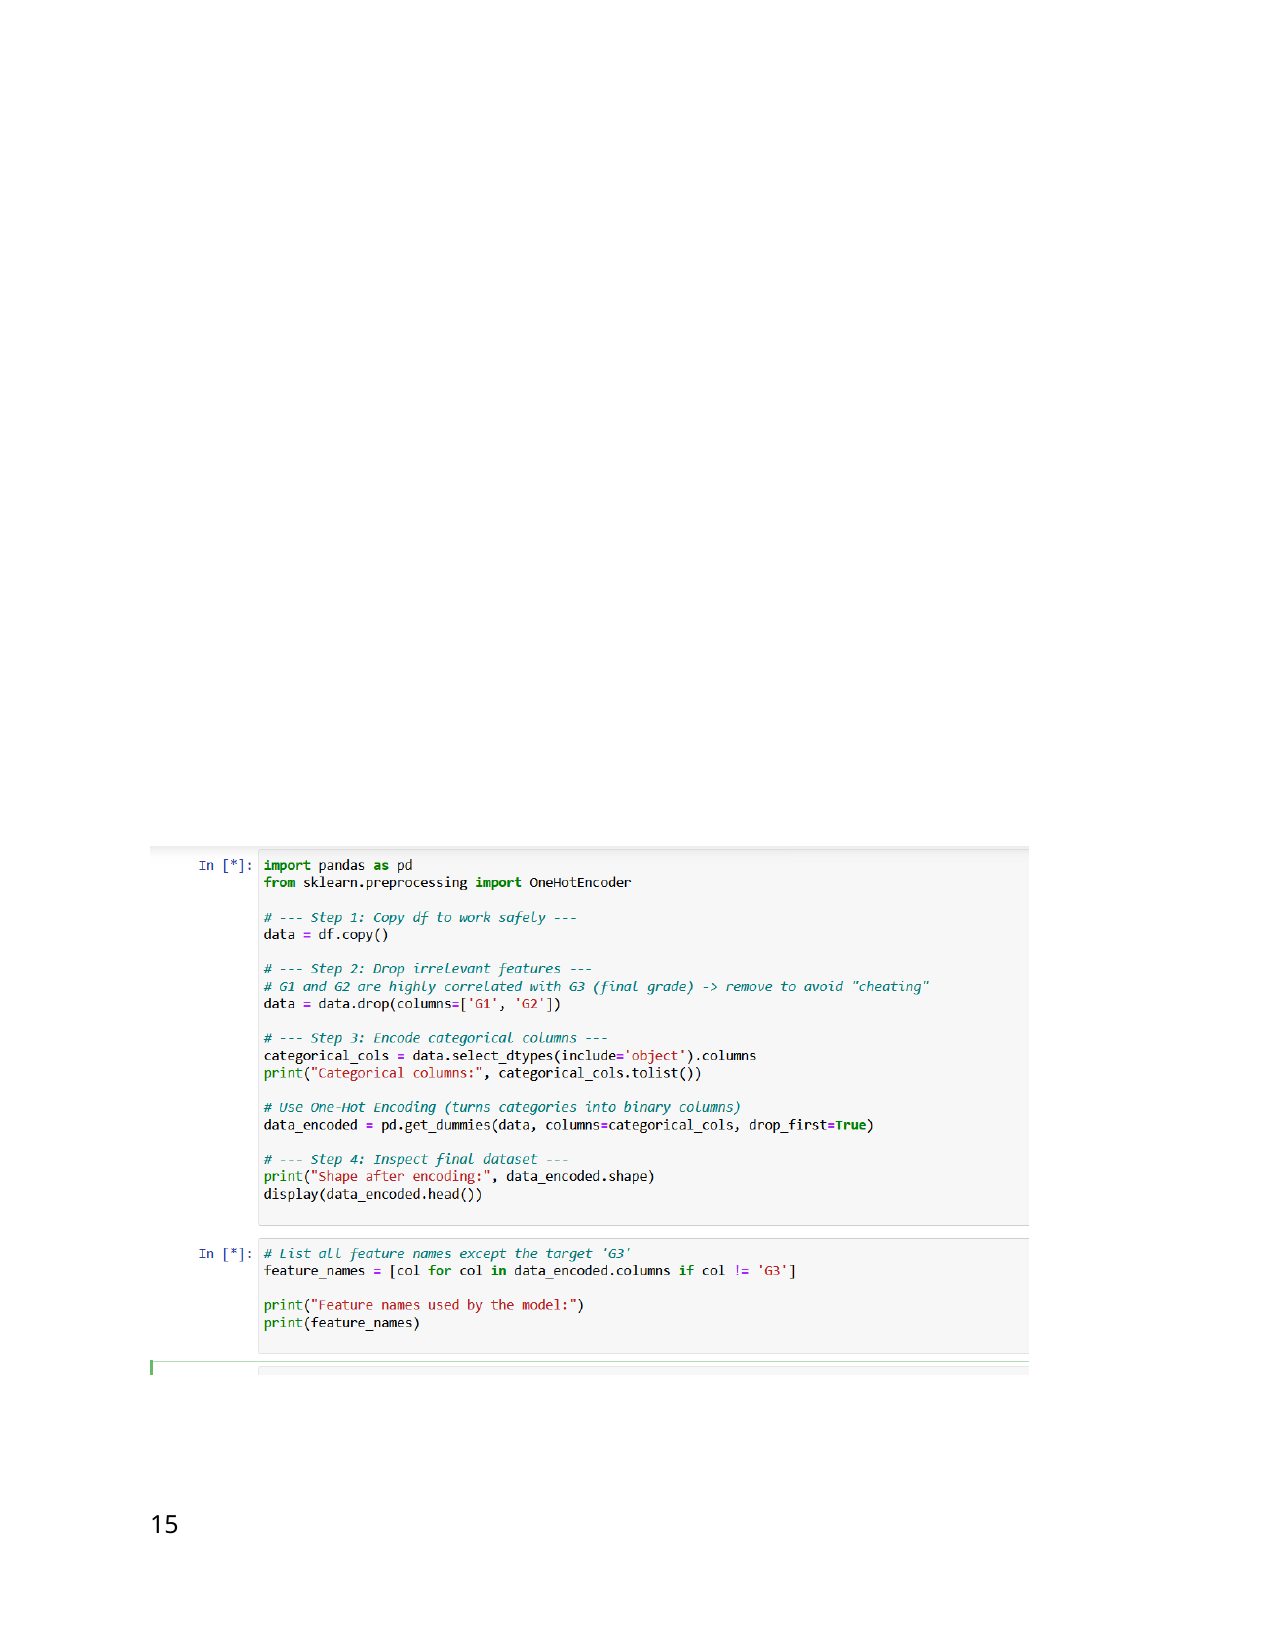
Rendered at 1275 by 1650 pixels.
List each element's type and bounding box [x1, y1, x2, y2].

picture [150, 841, 1029, 1375]
